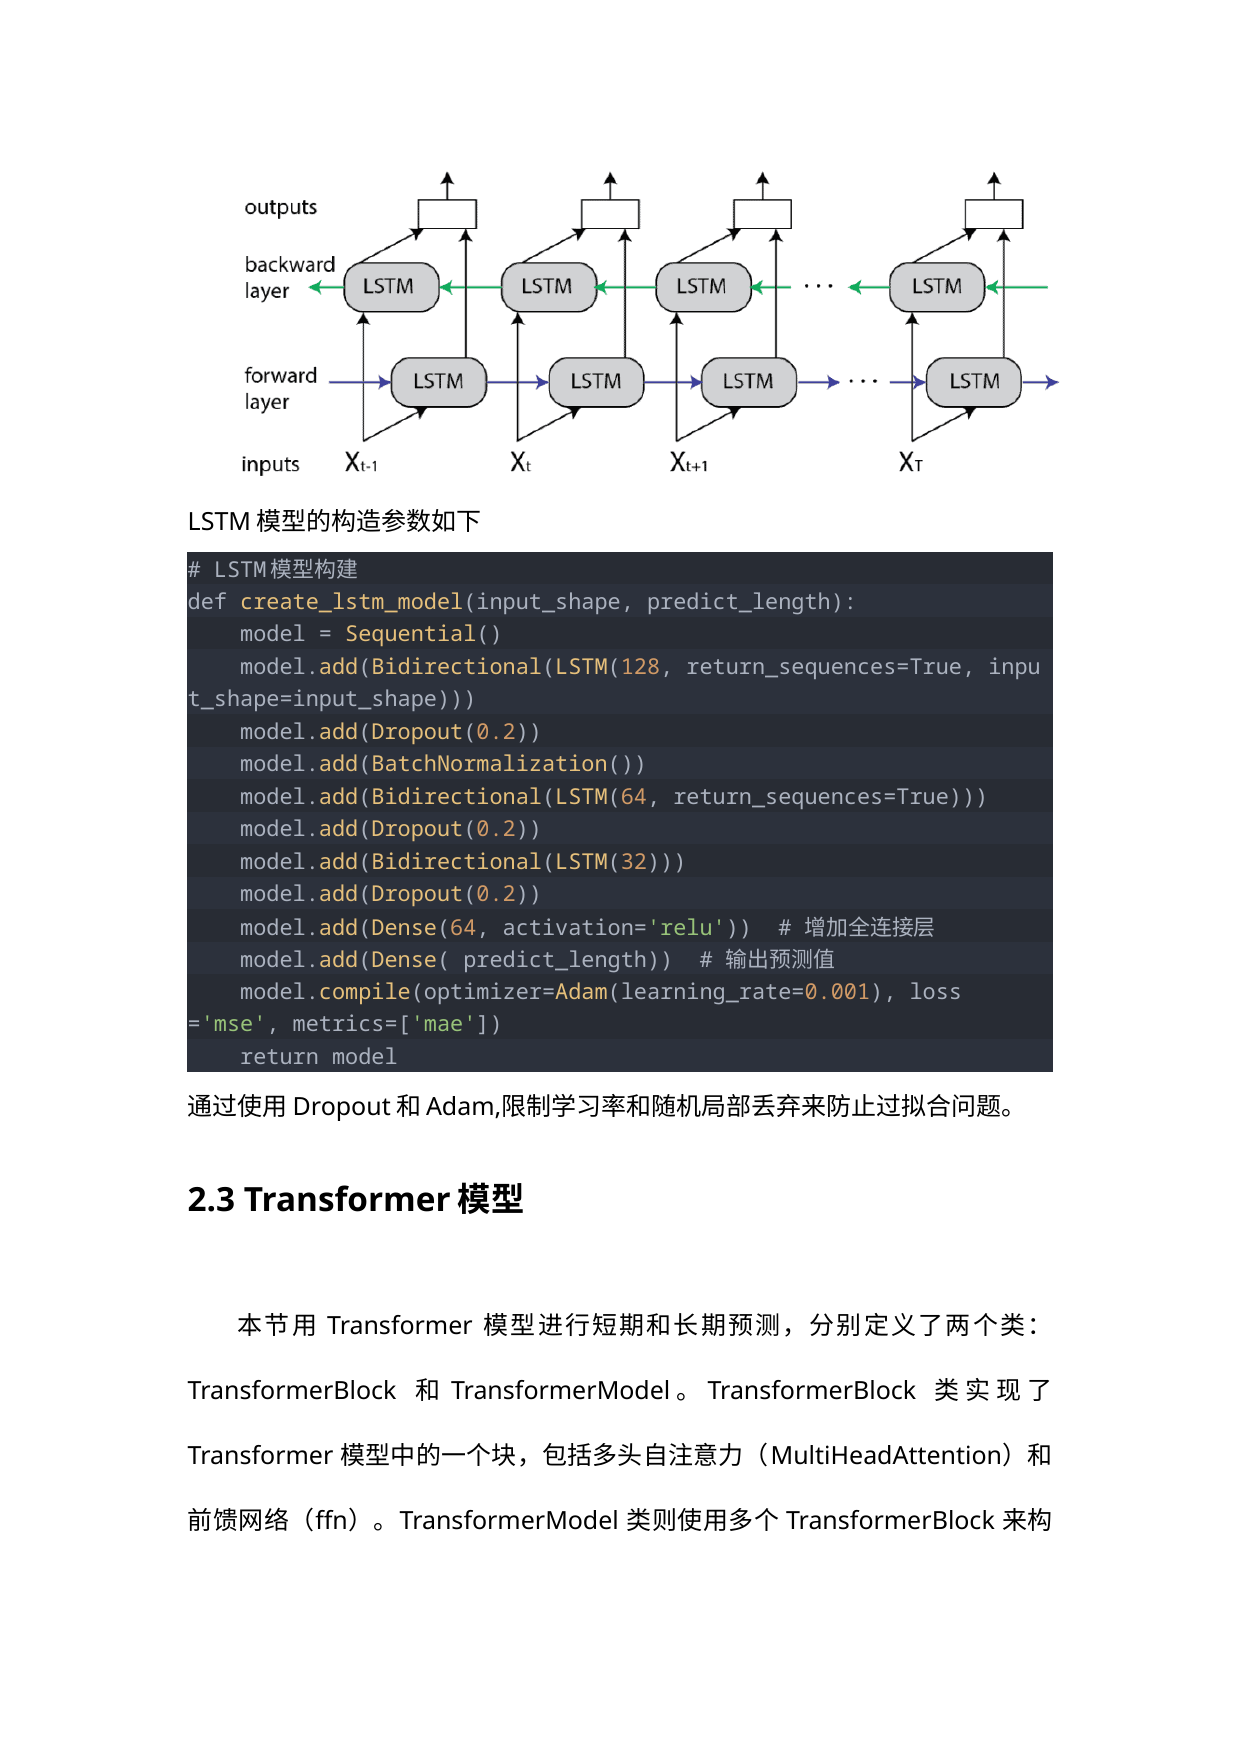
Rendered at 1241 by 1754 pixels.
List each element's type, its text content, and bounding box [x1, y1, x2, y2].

text # LSTM模型构建 [187, 552, 1053, 584]
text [187, 1291, 1053, 1551]
text model.compile(optimizer=Adam(learning_rate=0.001), loss='mse', metrics=['mae']) [187, 974, 1053, 1039]
text def create_lstm_model(input_shape, predict_length): [187, 584, 1053, 617]
text return model [187, 1039, 1053, 1072]
text model.add(Bidirectional(LSTM(32))) [187, 844, 1053, 877]
picture [237, 162, 1103, 487]
text model.add(Bidirectional(LSTM(64, return_sequences=True))) [187, 779, 1053, 812]
subtitle 2.3 Transformer模型 [187, 1164, 1053, 1229]
text model.add(Dropout(0.2)) [187, 877, 1053, 909]
text model.add(Dropout(0.2)) [187, 812, 1053, 844]
text model.add(BatchNormalization()) [187, 747, 1053, 779]
text model.add(Bidirectional(LSTM(128, return_sequences=True, input_shape=input_shape))) [187, 649, 1053, 714]
text model.add(Dense(64, activation='relu')) # 增加全连接层 [187, 909, 1053, 942]
text model.add(Dense( predict_length)) # 输出预测值 [187, 942, 1053, 974]
text model.add(Dropout(0.2)) [187, 714, 1053, 747]
text 通过使用Dropout和Adam,限制学习率和随机局部丢弃来防止过拟合问题。 [187, 1072, 1053, 1137]
text LSTM模型的构造参数如下 [187, 487, 1053, 552]
text model = Sequential() [187, 617, 1053, 649]
